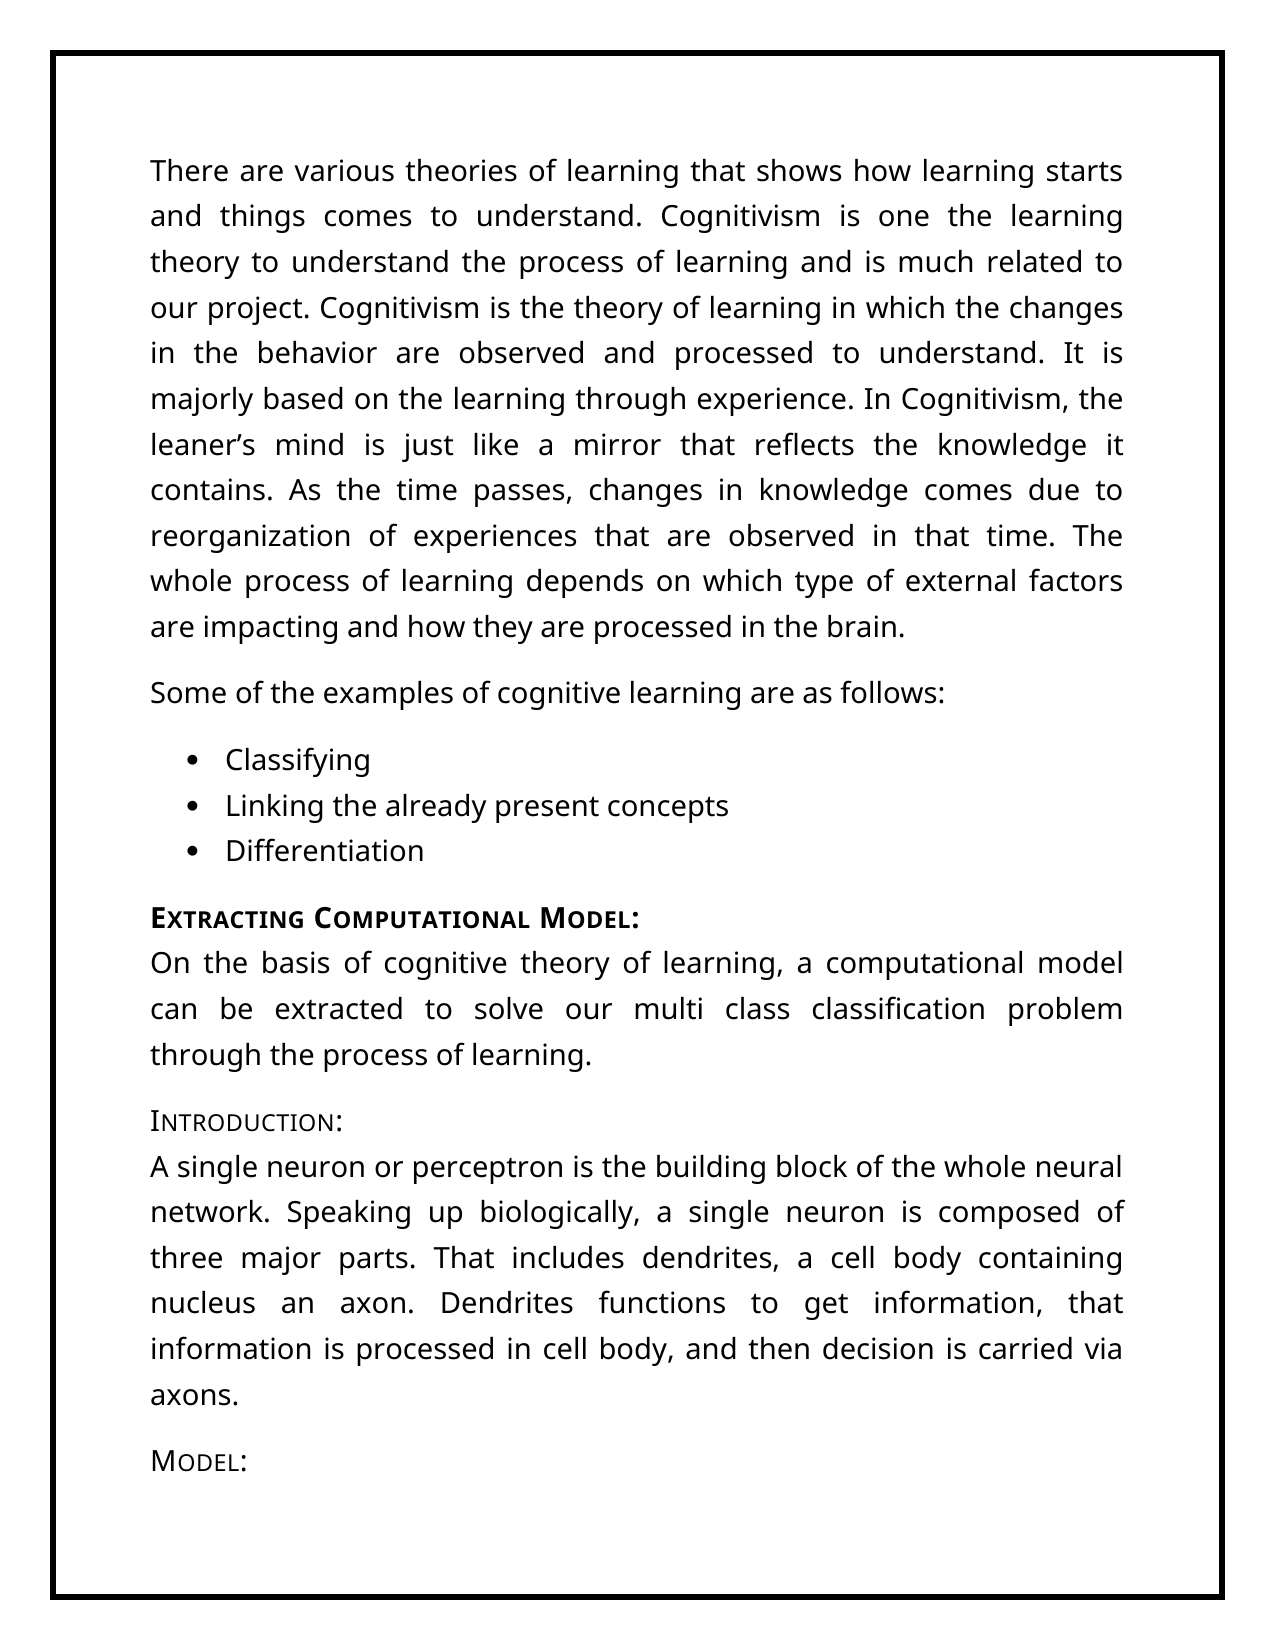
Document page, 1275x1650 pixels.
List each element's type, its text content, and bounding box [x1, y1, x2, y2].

list Classifying [187, 739, 1125, 779]
text On the basis of cognitive theory of learning, a computational model can be extracted to solve our multi class classification problem through the process of learning. [150, 942, 1125, 1073]
text There are various theories of learning that shows how learning starts and things comes to understand. Cognitivism is one the learning theory to understand the process of learning and is much related to our project. Cognitivism is the theory of learning in which the changes in the behavior are observed and processed to understand. It is majorly based on the learning through experience. In Cognitivism, the leaner’s mind is just like a mirror that reflects the knowledge it contains. As the time passes, changes in knowledge comes due to reorganization of experiences that are observed in that time. The whole process of learning depends on which type of external factors are impacting and how they are processed in the brain. [150, 150, 1125, 646]
subtitle Introduction: [150, 1100, 1125, 1140]
subtitle Model: [150, 1440, 1125, 1480]
list Differentiation [187, 830, 1125, 870]
subtitle Extracting Computational Model: [150, 897, 1125, 937]
text A single neuron or perceptron is the building block of the whole neural network. Speaking up biologically, a single neuron is composed of three major parts. That includes dendrites, a cell body containing nucleus an axon. Dendrites functions to get information, that information is processed in cell body, and then decision is carried via axons. [150, 1146, 1125, 1414]
text Some of the examples of cognitive learning are as follows: [150, 673, 1125, 712]
list Linking the already present concepts [187, 785, 1125, 824]
